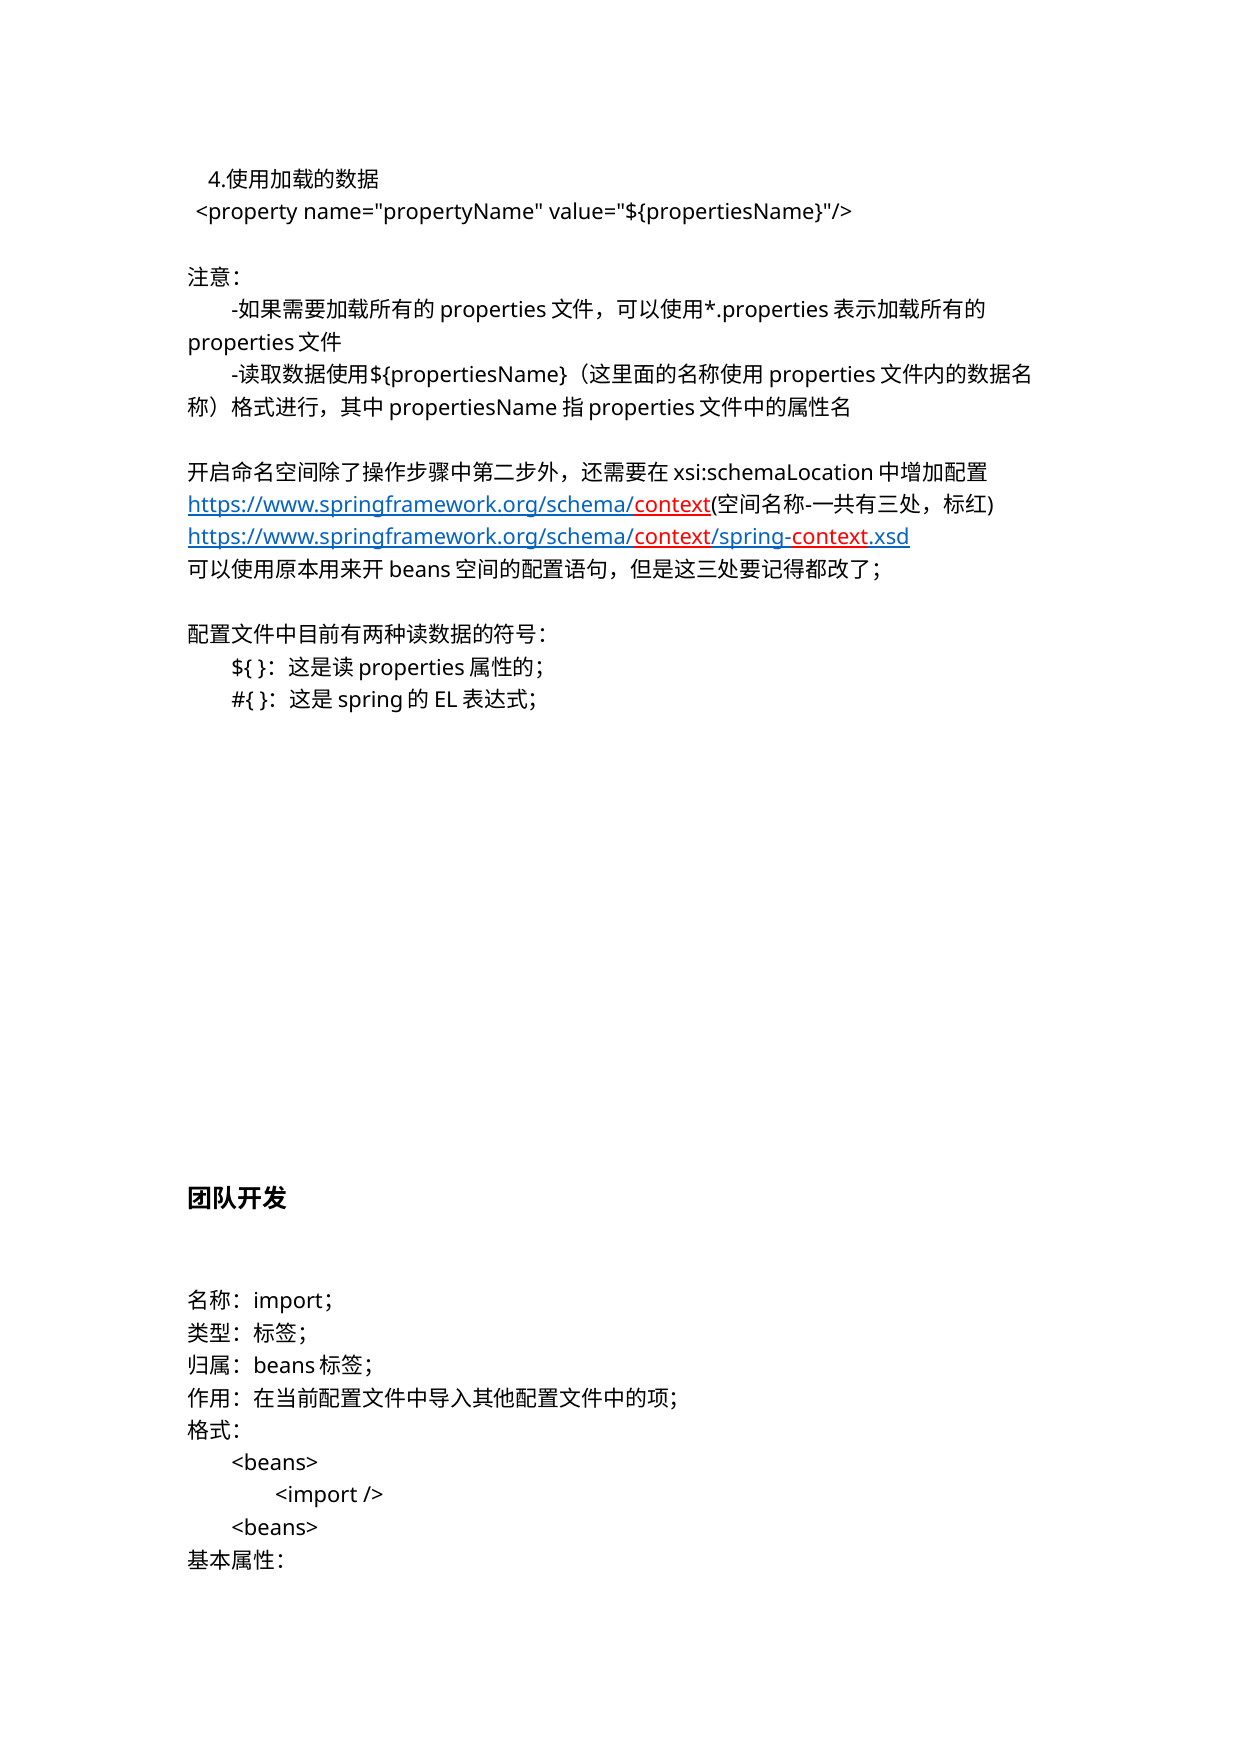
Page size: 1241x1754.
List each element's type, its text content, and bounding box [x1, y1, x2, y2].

text 作用：在当前配置文件中导入其他配置文件中的项； [187, 1380, 1053, 1413]
text 开启命名空间除了操作步骤中第二步外，还需要在xsi:schemaLocation中增加配置 [187, 454, 1053, 487]
text https://www.springframework.org/schema/context(空间名称-一共有三处，标红) [187, 487, 1053, 519]
text <beans> [187, 1445, 1053, 1478]
text #{ }：这是spring的EL表达式； [187, 682, 1053, 714]
text 名称：import； [187, 1283, 1053, 1315]
text -读取数据使用${propertiesName}（这里面的名称使用properties文件内的数据名称）格式进行，其中propertiesName指properties文件中的属性名 [187, 357, 1053, 422]
text 类型：标签； [187, 1315, 1053, 1348]
subtitle 团队开发 [187, 1164, 1053, 1229]
text https://www.springframework.org/schema/context/spring-context.xsd [187, 519, 1053, 552]
text 归属：beans标签； [187, 1348, 1053, 1380]
text <property name="propertyName" value="${propertiesName}"/> [187, 194, 1053, 227]
text 4.使用加载的数据 [187, 162, 1053, 194]
text 基本属性： [187, 1543, 1053, 1575]
text 格式： [187, 1413, 1053, 1445]
text 可以使用原本用来开beans空间的配置语句，但是这三处要记得都改了； [187, 552, 1053, 584]
text 配置文件中目前有两种读数据的符号： [187, 617, 1053, 649]
text 注意： [187, 259, 1053, 292]
text <import /> [187, 1478, 1053, 1510]
text ${ }：这是读properties属性的； [187, 649, 1053, 682]
text -如果需要加载所有的properties文件，可以使用*.properties表示加载所有的properties文件 [187, 292, 1053, 357]
text <beans> [187, 1510, 1053, 1543]
